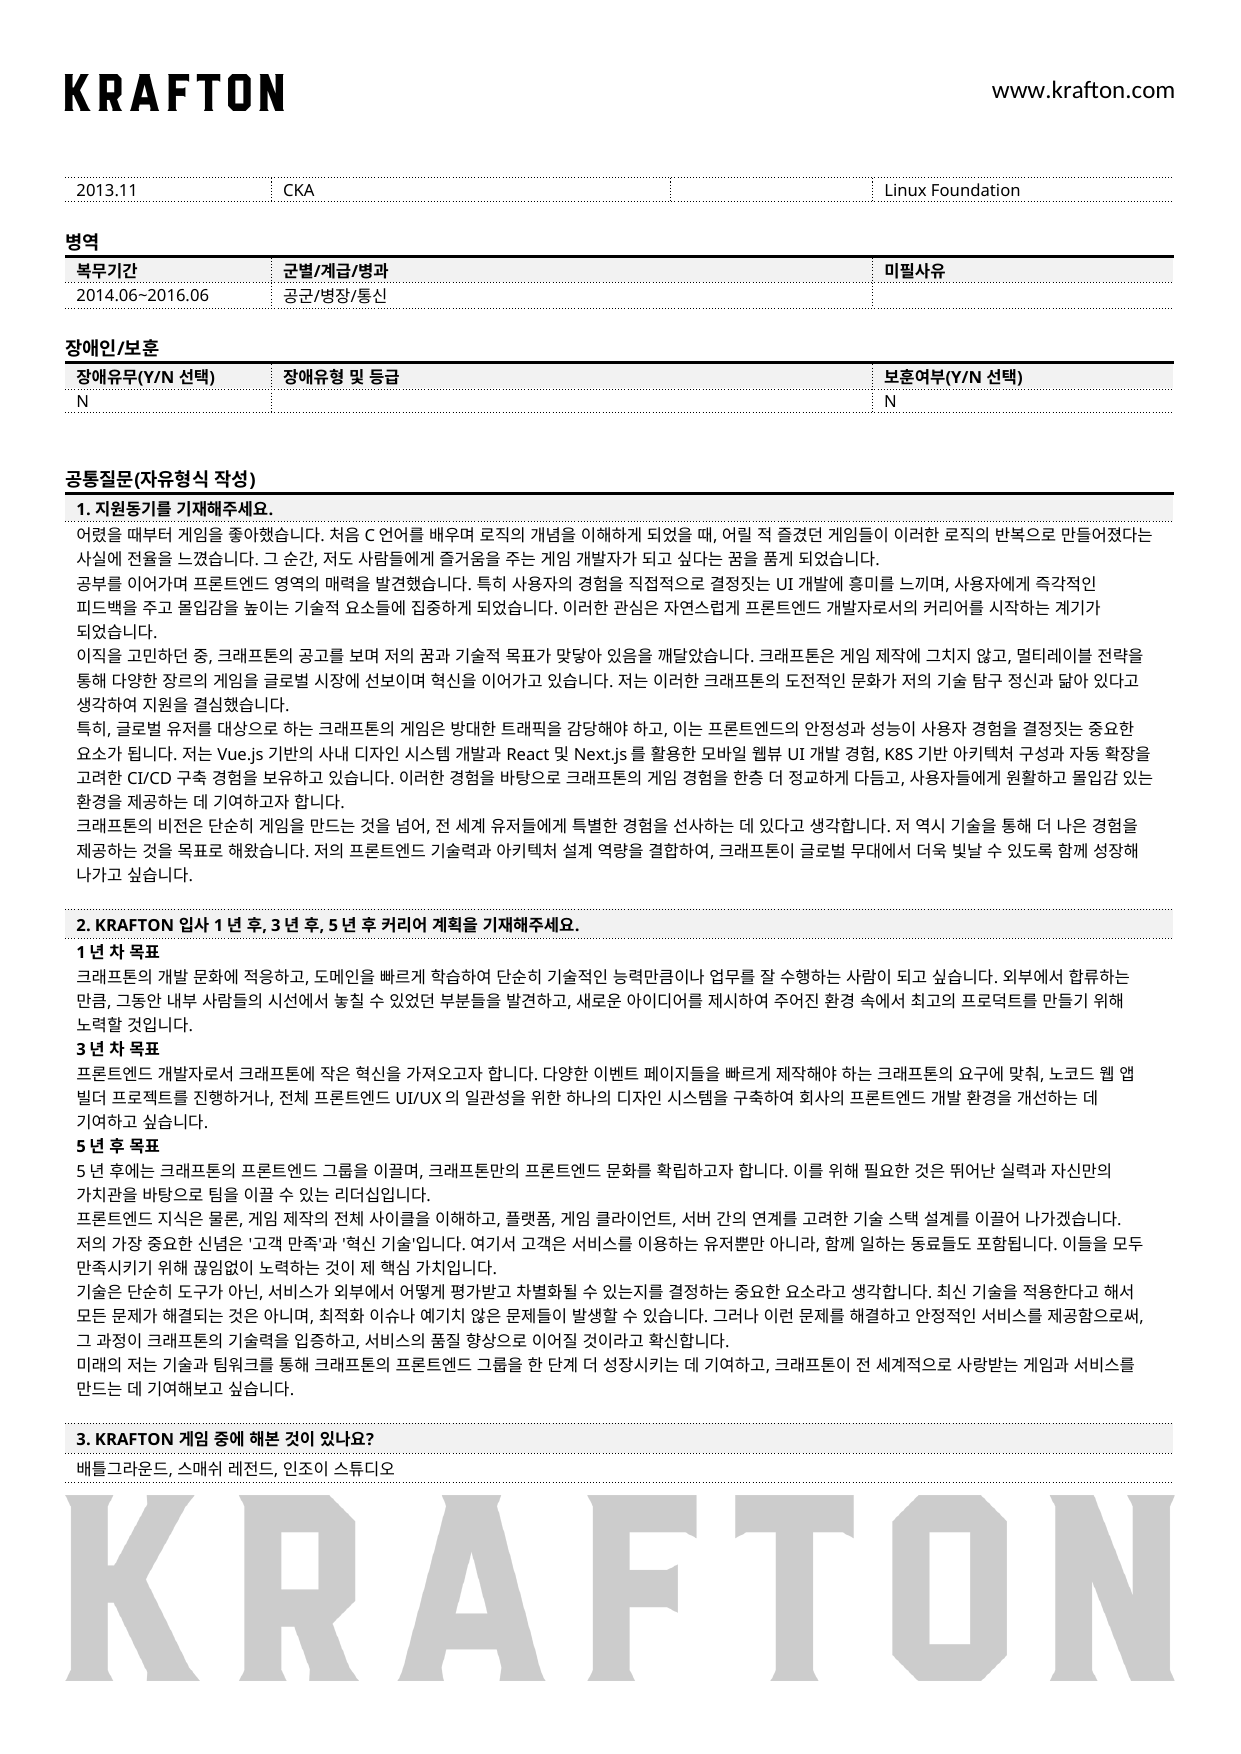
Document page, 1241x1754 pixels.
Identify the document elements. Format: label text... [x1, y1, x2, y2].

table_cell 어렸을 때부터 게임을 좋아했습니다. 처음 C언어를 배우며 로직의 개념을 이해하게 되었을 때, 어릴 적 즐겼던 게임들이 이러한 로직의 반복으로 만들어졌다는 사실에 전율을 느꼈습니다. 그 순간, 저도 사람들에게 즐거움을 주는 게임 개발자가 되고 싶다는 꿈을 품게 되었습니다. 공부를 이어가며 프론트엔드 영역의 매력을 발견했습니다. 특히 사용자의 경험을 직접적으로 결정짓는 UI 개발에 흥미를 느끼며, 사용자에게 즉각적인 피드백을 주고 몰입감을 높이는 기술적 요소들에 집중하게 되었습니다. 이러한 관심은 자연스럽게 프론트엔드 개발자로서의 커리어를 시작하는 계기가 되었습니다. 이직을 고민하던 중, 크래프톤의 공고를 보며 저의 꿈과 기술적 목표가 맞닿아 있음을 깨달았습니다. 크래프톤은 게임 제작에 그치지 않고, 멀티레이블 전략을 통해 다양한 장르의 게임을 글로벌 시장에 선보이며 혁신을 이어가고 있습니다. 저는 이러한 크래프톤의 도전적인 문화가 저의 기술 탐구 정신과 닮아 있다고 생각하여 지원을 결심했습니다. 특히, 글로벌 유저를 대상으로 하는 크래프톤의 게임은 방대한 트래픽을 감당해야 하고, 이는 프론트엔드의 안정성과 성능이 사용자 경험을 결정짓는 중요한 요소가 됩니다. 저는 Vue.js 기반의 사내 디자인 시스템 개발과 React 및 Next.js를 활용한 모바일 웹뷰 UI 개발 경험, K8S 기반 아키텍처 구성과 자동 확장을 고려한 CI/CD 구축 경험을 보유하고 있습니다. 이러한 경험을 바탕으로 크래프톤의 게임 경험을 한층 더 정교하게 다듬고, 사용자들에게 원활하고 몰입감 있는 환경을 제공하는 데 기여하고자 합니다. 크래프톤의 비전은 단순히 게임을 만드는 것을 넘어, 전 세계 유저들에게 특별한 경험을 선사하는 데 있다고 생각합니다. 저 역시 기술을 통해 더 나은 경험을 제공하는 것을 목표로 해왔습니다. 저의 프론트엔드 기술력과 아키텍처 설계 역량을 결합하여, 크래프톤이 글로벌 무대에서 더욱 빛날 수 있도록 함께 성장해 나가고 싶습니다. [65, 521, 1173, 909]
table_header 보훈여부(Y/N 선택) [873, 364, 1173, 388]
picture [65, 1495, 1175, 1681]
table_cell 2014.06~2016.06 [65, 282, 272, 307]
table_header 미필사유 [873, 258, 1173, 282]
table_cell N [65, 389, 272, 412]
table_cell [670, 177, 873, 201]
table_header 1. 지원동기를 기재해주세요. [65, 495, 1173, 521]
text 장애인/보훈 [65, 334, 1175, 361]
text 공통질문(자유형식 작성) [65, 464, 1175, 492]
table_cell 2. KRAFTON 입사 1년 후, 3년 후, 5년 후 커리어 계획을 기재해주세요. [65, 909, 1173, 938]
table_header 장애유무(Y/N 선택) [65, 364, 272, 388]
table_header 군별/계급/병과 [272, 258, 873, 282]
table_cell [873, 282, 1173, 307]
table_cell [272, 389, 873, 412]
picture [64, 74, 284, 111]
table_header 복무기간 [65, 258, 272, 282]
table_cell 배틀그라운드, 스매쉬 레전드, 인조이 스튜디오 [65, 1453, 1173, 1482]
table_header 장애유형 및 등급 [272, 364, 873, 388]
table_cell 1년 차 목표 크래프톤의 개발 문화에 적응하고, 도메인을 빠르게 학습하여 단순히 기술적인 능력만큼이나 업무를 잘 수행하는 사람이 되고 싶습니다. 외부에서 합류하는 만큼, 그동안 내부 사람들의 시선에서 놓칠 수 있었던 부분들을 발견하고, 새로운 아이디어를 제시하여 주어진 환경 속에서 최고의 프로덕트를 만들기 위해 노력할 것입니다. 3년 차 목표 프론트엔드 개발자로서 크래프톤에 작은 혁신을 가져오고자 합니다. 다양한 이벤트 페이지들을 빠르게 제작해야 하는 크래프톤의 요구에 맞춰, 노코드 웹 앱 빌더 프로젝트를 진행하거나, 전체 프론트엔드 UI/UX의 일관성을 위한 하나의 디자인 시스템을 구축하여 회사의 프론트엔드 개발 환경을 개선하는 데 기여하고 싶습니다. 5년 후 목표 5년 후에는 크래프톤의 프론트엔드 그룹을 이끌며, 크래프톤만의 프론트엔드 문화를 확립하고자 합니다. 이를 위해 필요한 것은 뛰어난 실력과 자신만의 가치관을 바탕으로 팀을 이끌 수 있는 리더십입니다. 프론트엔드 지식은 물론, 게임 제작의 전체 사이클을 이해하고, 플랫폼, 게임 클라이언트, 서버 간의 연계를 고려한 기술 스택 설계를 이끌어 나가겠습니다. 저의 가장 중요한 신념은 '고객 만족'과 '혁신 기술'입니다. 여기서 고객은 서비스를 이용하는 유저뿐만 아니라, 함께 일하는 동료들도 포함됩니다. 이들을 모두 만족시키기 위해 끊임없이 노력하는 것이 제 핵심 가치입니다. 기술은 단순히 도구가 아닌, 서비스가 외부에서 어떻게 평가받고 차별화될 수 있는지를 결정하는 중요한 요소라고 생각합니다. 최신 기술을 적용한다고 해서 모든 문제가 해결되는 것은 아니며, 최적화 이슈나 예기치 않은 문제들이 발생할 수 있습니다. 그러나 이런 문제를 해결하고 안정적인 서비스를 제공함으로써, 그 과정이 크래프톤의 기술력을 입증하고, 서비스의 품질 향상으로 이어질 것이라고 확신합니다. 미래의 저는 기술과 팀워크를 통해 크래프톤의 프론트엔드 그룹을 한 단계 더 성장시키는 데 기여하고, 크래프톤이 전 세계적으로 사랑받는 게임과 서비스를 만드는 데 기여해보고 싶습니다. [65, 938, 1173, 1423]
table_cell 2013.11 [65, 177, 272, 201]
text 병역 [65, 227, 1175, 255]
table_cell N [873, 389, 1173, 412]
table_cell Linux Foundation [873, 177, 1173, 201]
table_cell 공군/병장/통신 [272, 282, 873, 307]
table_cell CKA [272, 177, 670, 201]
table_cell 3. KRAFTON 게임 중에 해본 것이 있나요? [65, 1423, 1173, 1453]
